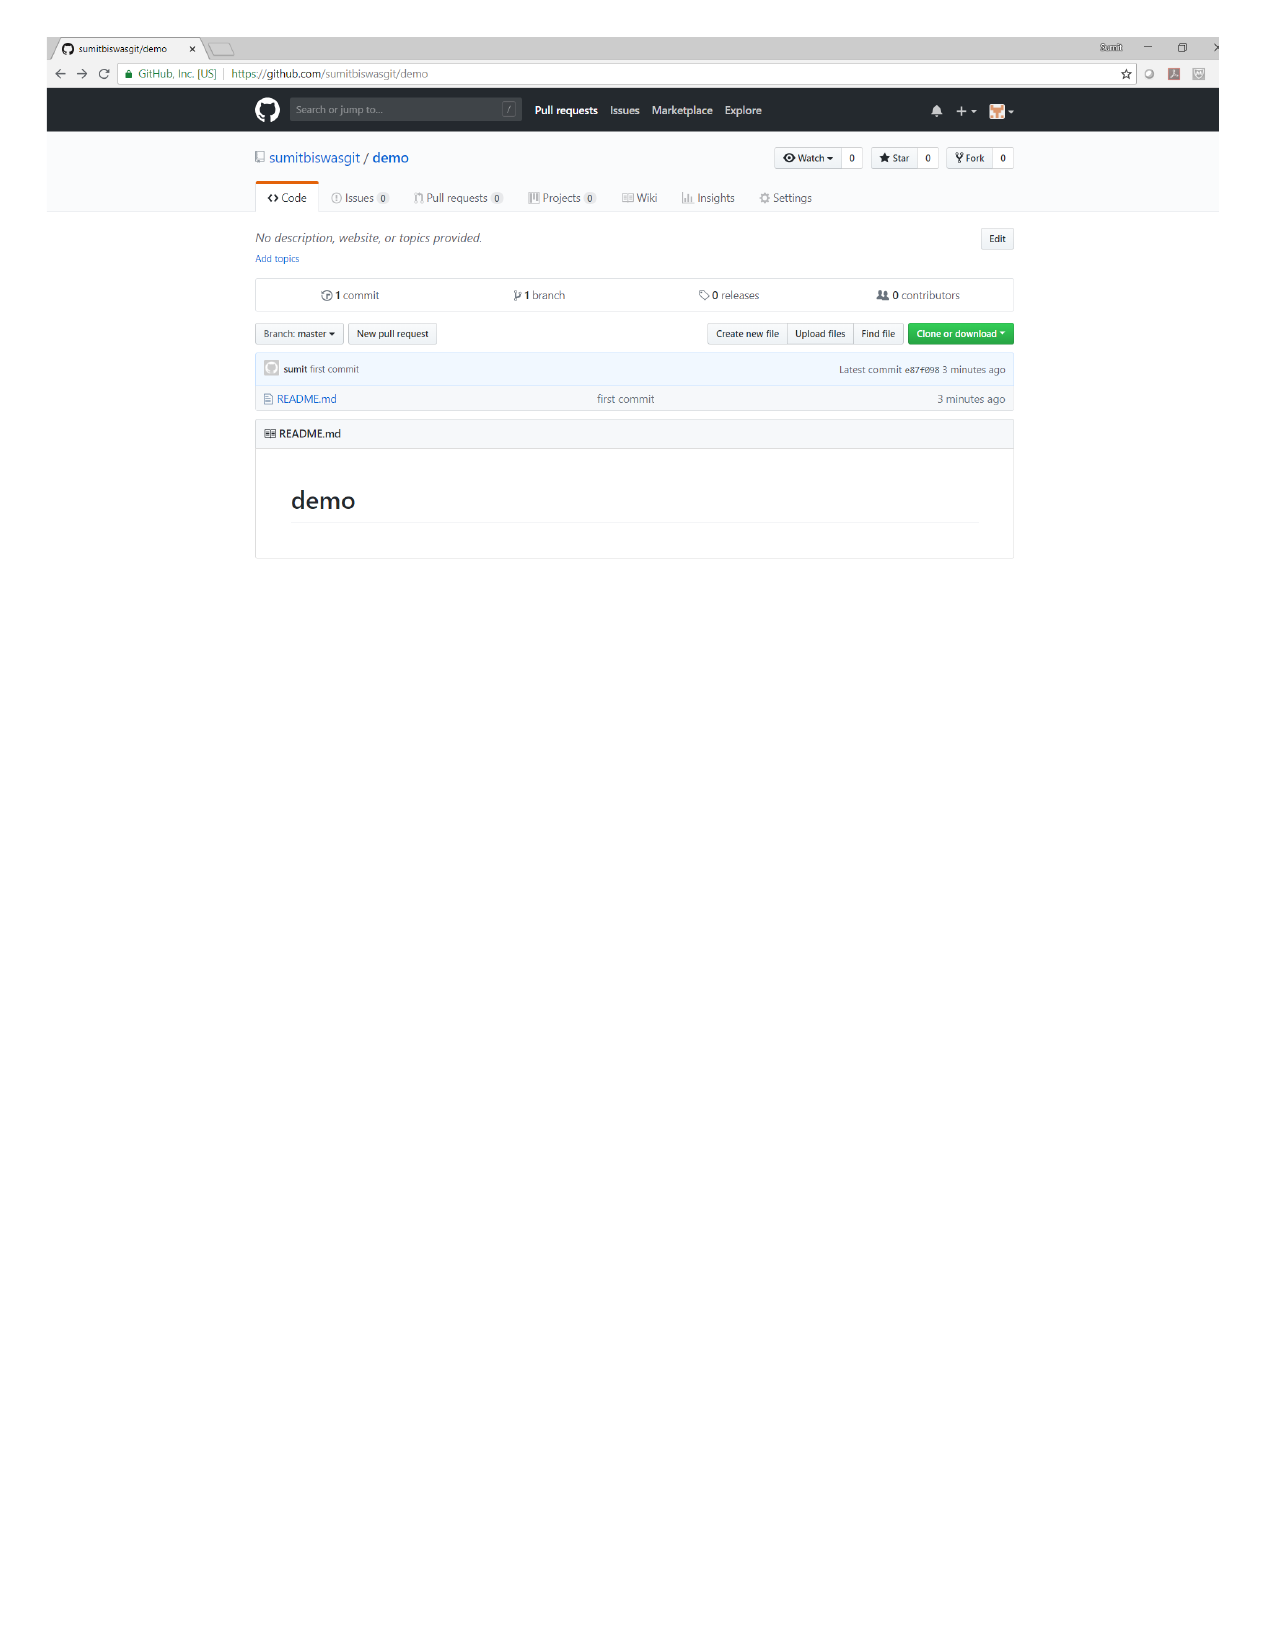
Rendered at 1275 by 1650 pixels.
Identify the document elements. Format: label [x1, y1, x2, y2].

picture [46, 37, 1219, 593]
